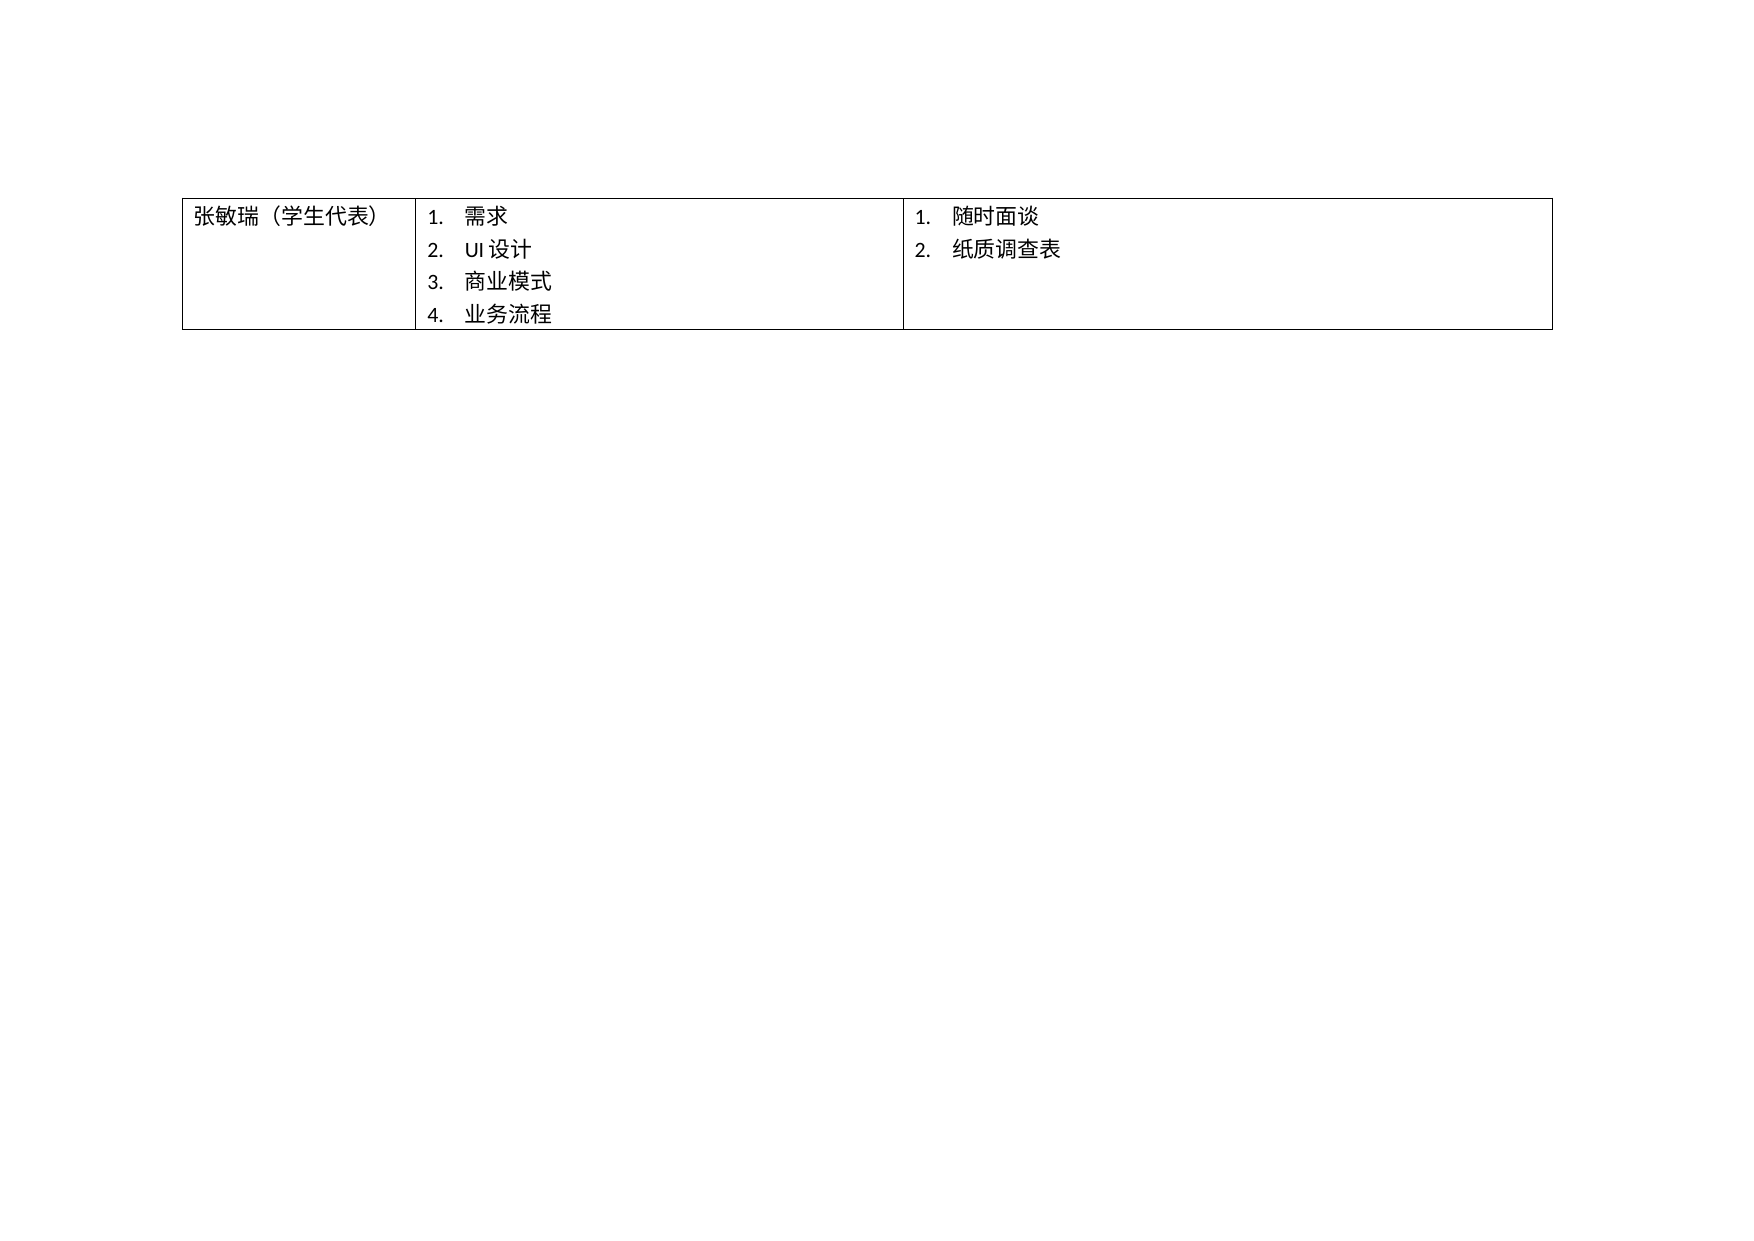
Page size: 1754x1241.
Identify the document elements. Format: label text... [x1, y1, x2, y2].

table_cell 随时面谈 纸质调查表 [904, 199, 1552, 329]
table_cell 需求 UI设计 商业模式 业务流程 [416, 199, 903, 329]
table_cell 张敏瑞（学生代表） [183, 199, 415, 329]
